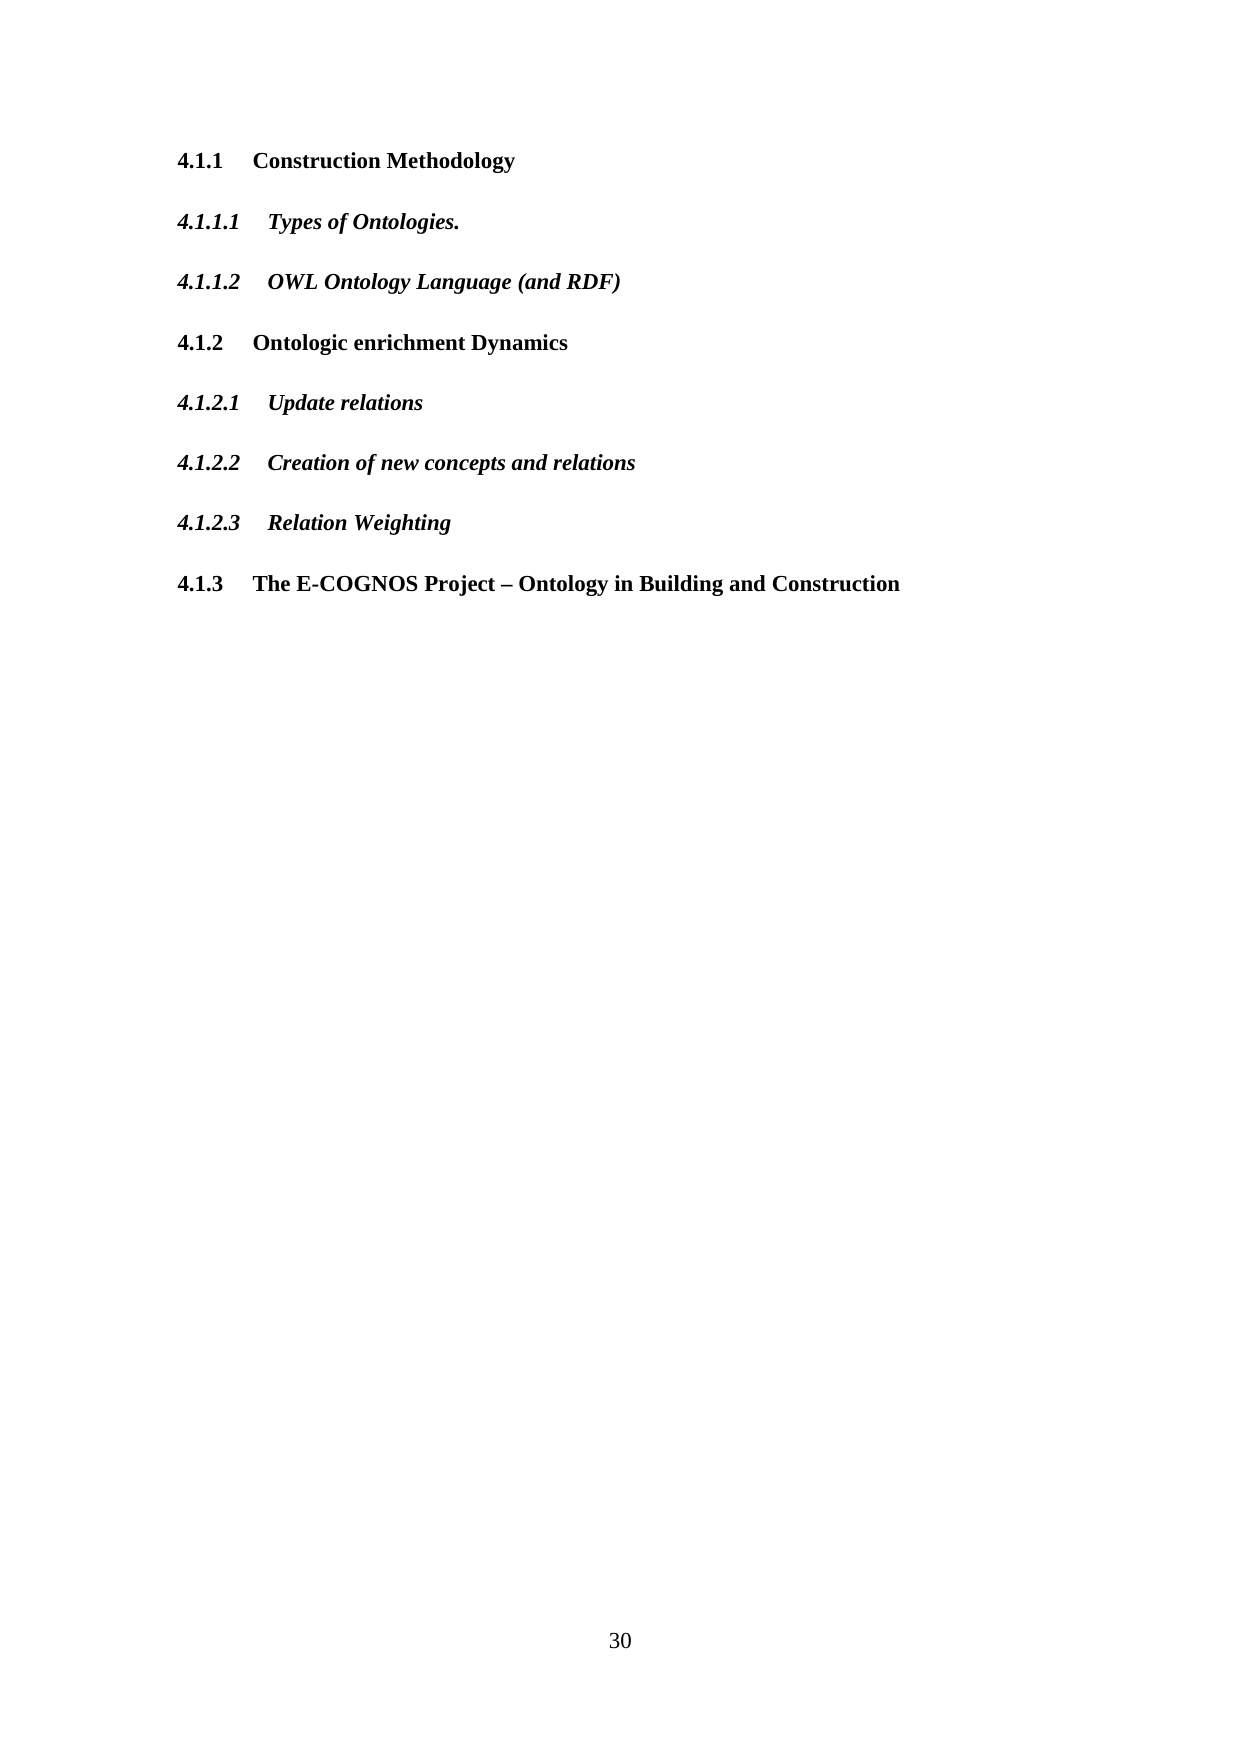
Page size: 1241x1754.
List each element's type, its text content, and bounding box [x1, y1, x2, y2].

subtitle Creation of new concepts and relations [177, 449, 1063, 476]
subtitle Relation Weighting [177, 509, 1063, 536]
subtitle OWL Ontology Language (and RDF) [177, 268, 1063, 294]
subtitle Types of Ontologies. [177, 208, 1063, 234]
subtitle Ontologic enrichment Dynamics [177, 328, 1063, 355]
subtitle Update relations [177, 389, 1063, 415]
subtitle The E-COGNOS Project – Ontology in Building and Construction [177, 570, 1063, 596]
subtitle Construction Methodology [177, 148, 1063, 174]
